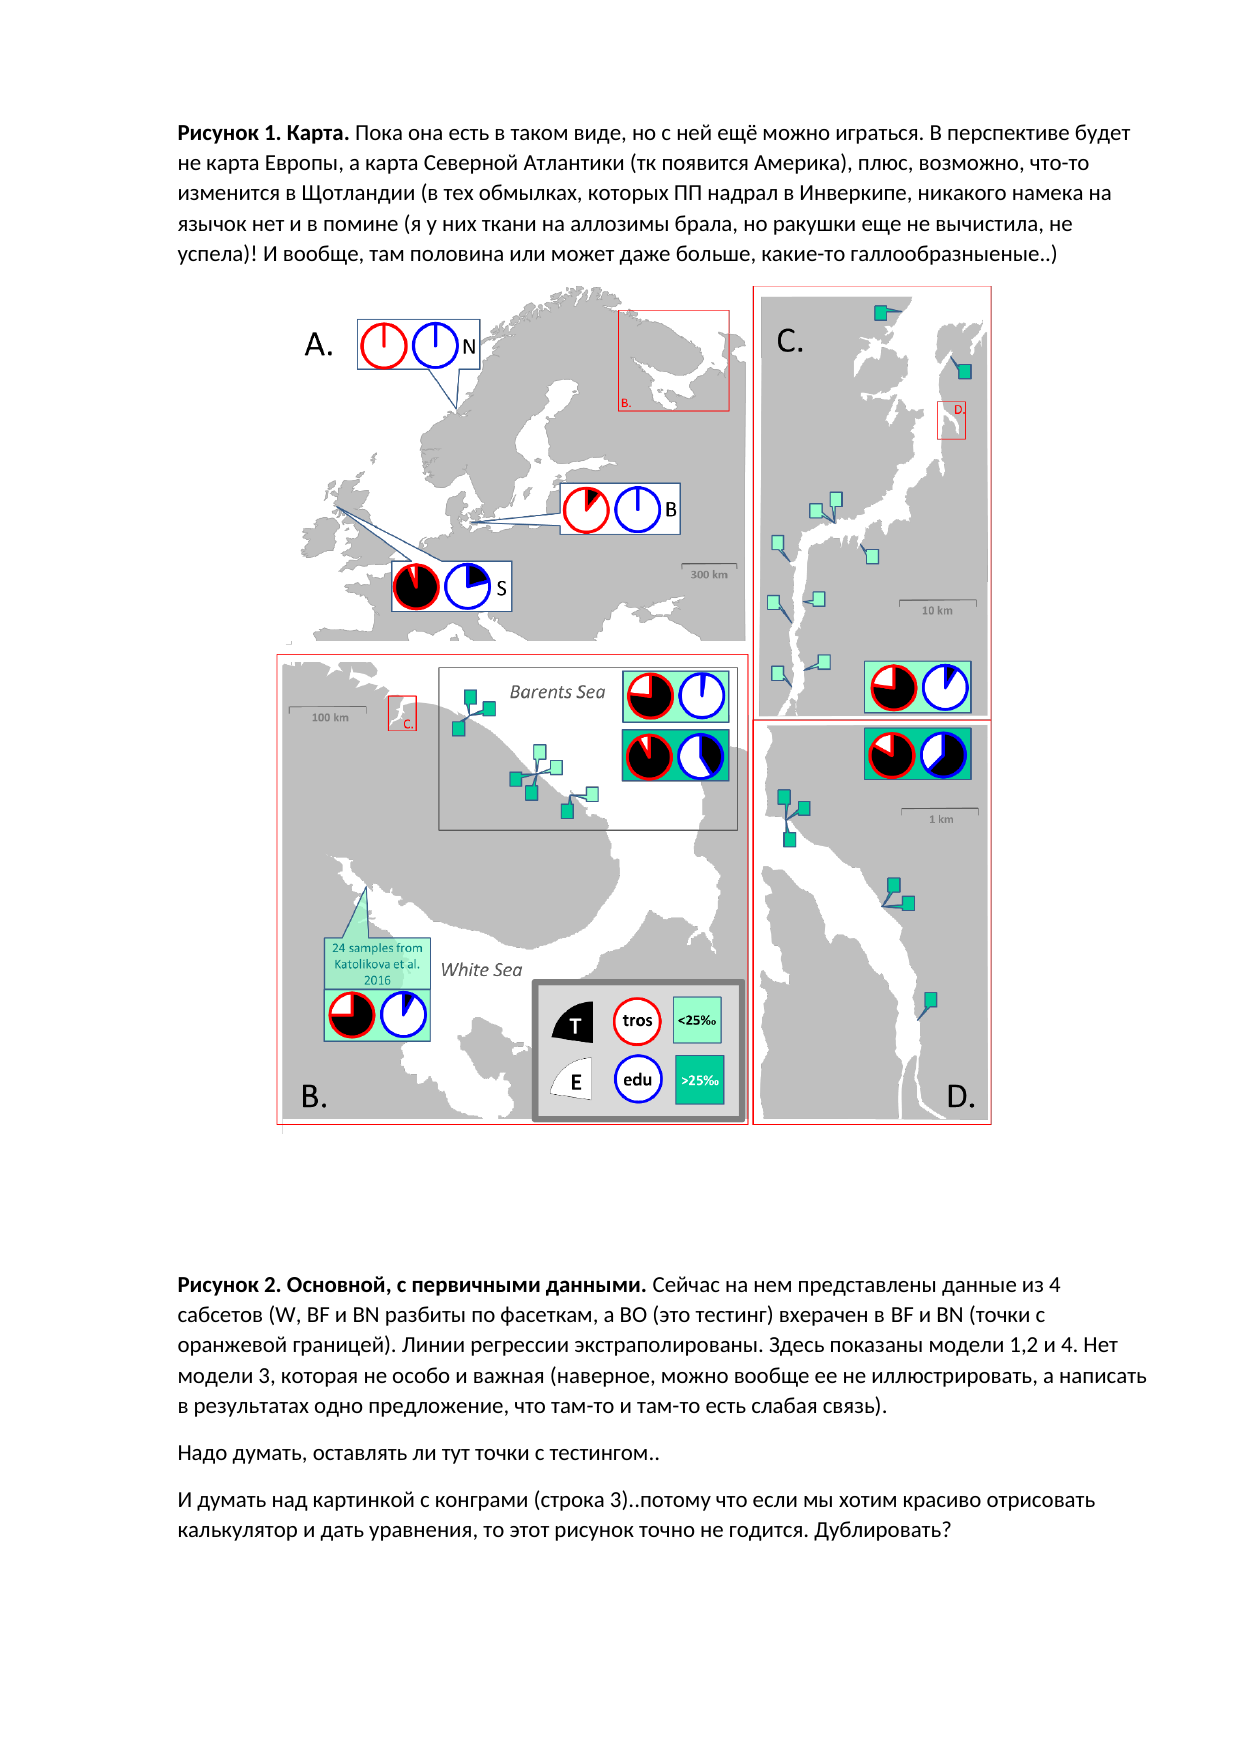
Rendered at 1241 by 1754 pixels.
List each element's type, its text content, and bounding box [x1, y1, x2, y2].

text Рисунок 2. Основной, с первичными данными. Сейчас на нем представлены данные из 4 сабсетов (W, BF и BN разбиты по фасеткам, а ВО (это тестинг) вхерачен в BF и BN (точки с оранжевой границей). Линии регрессии экстраполированы. Здесь показаны модели 1,2 и 4. Нет модели 3, которая не особо и важная (наверное, можно вообще ее не иллюстрировать, а написать в результатах одно предложение, что там-то и там-то есть слабая связь). [177, 1270, 1152, 1419]
picture [276, 286, 1015, 1139]
text Рисунок 1. Карта. Пока она есть в таком виде, но с ней ещё можно играться. В перспективе будет не карта Европы, а карта Северной Атлантики (тк появится Америка), плюс, возможно, что-то изменится в Щотландии (в тех обмылках, которых ПП надрал в Инверкипе, никакого намека на язычок нет и в помине (я у них ткани на аллозимы брала, но ракушки еще не вычистила, не успела)! И вообще, там половина или может даже больше, какие-то галлообразныеные..) [177, 118, 1152, 267]
text И думать над картинкой с конграми (строка 3)..потому что если мы хотим красиво отрисовать калькулятор и дать уравнения, то этот рисунок точно не годится. Дублировать? [177, 1485, 1152, 1543]
text Надо думать, оставлять ли тут точки с тестингом.. [177, 1438, 1152, 1466]
